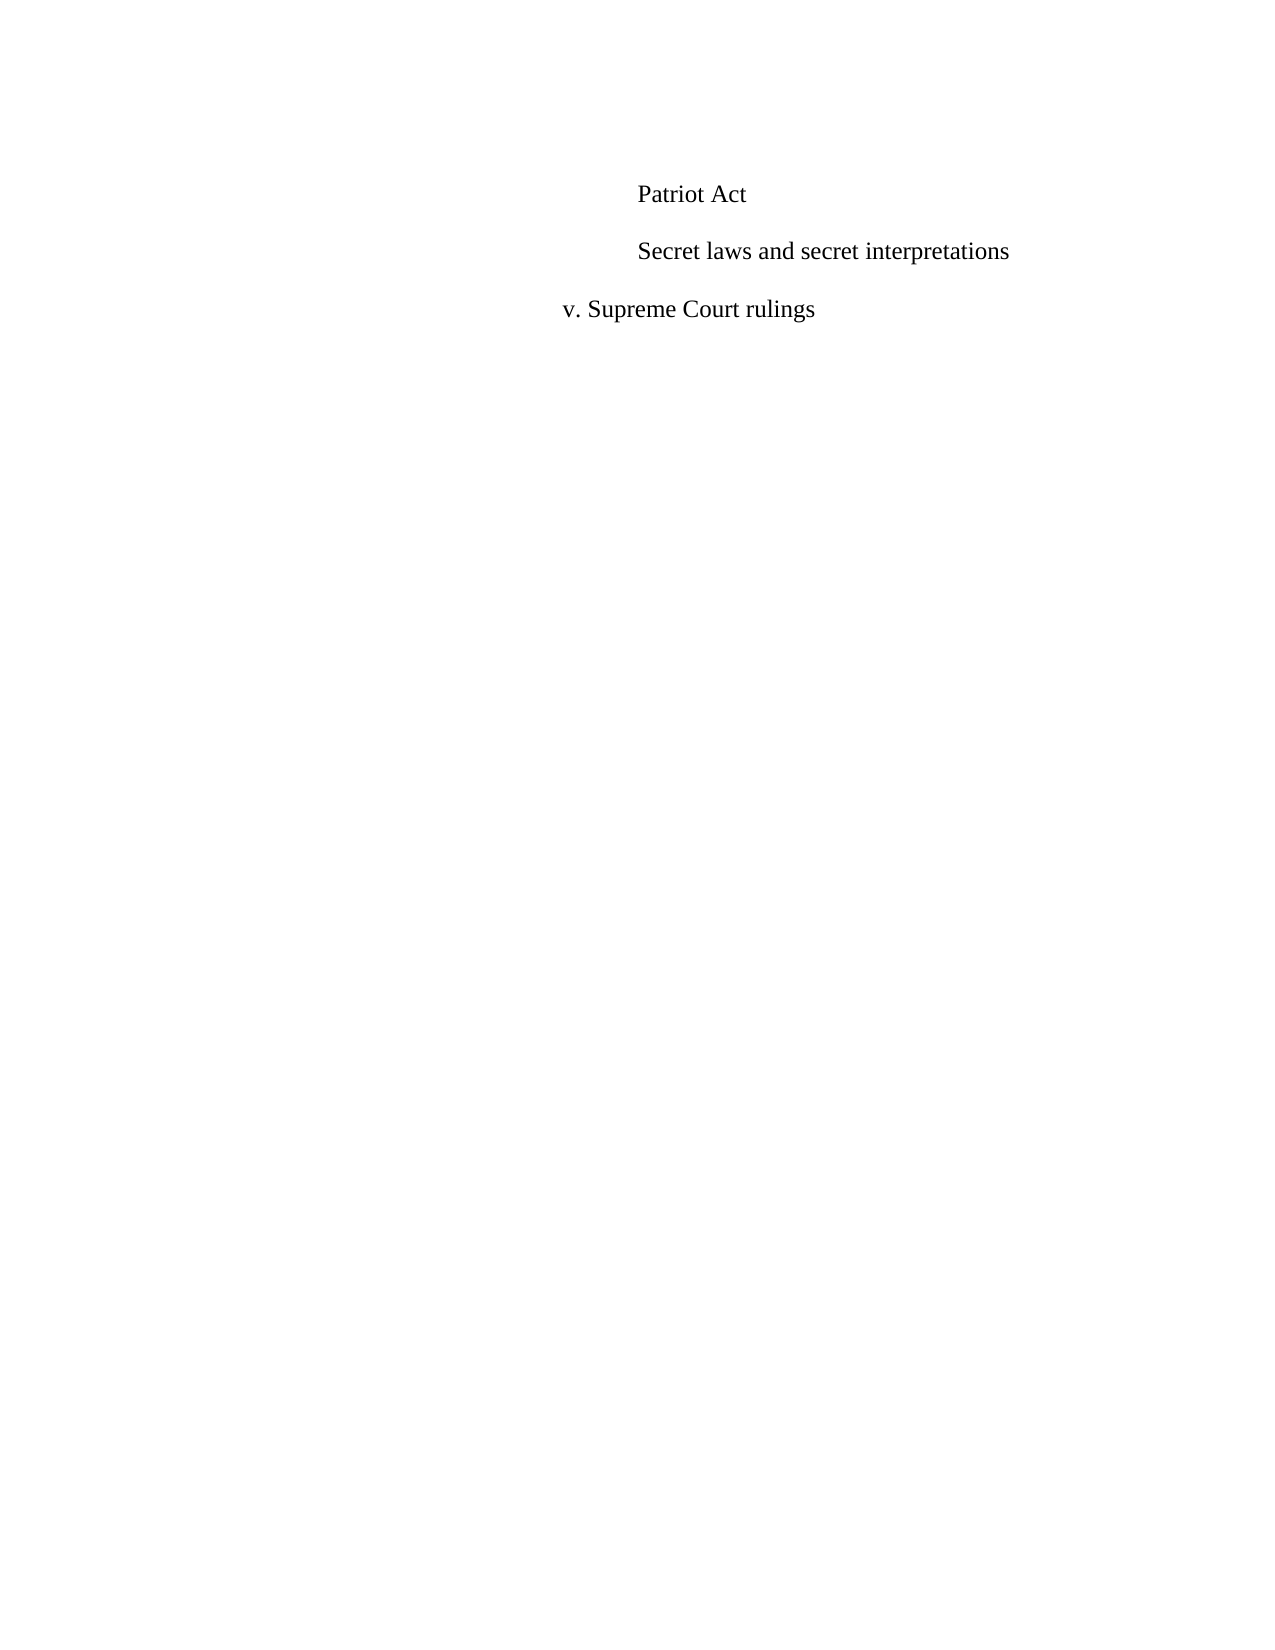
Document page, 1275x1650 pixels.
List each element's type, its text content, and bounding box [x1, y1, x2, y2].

text Secret laws and secret interpretations [187, 236, 1162, 265]
text v. Supreme Court rulings [187, 294, 1162, 322]
text Patriot Act [187, 179, 1162, 207]
